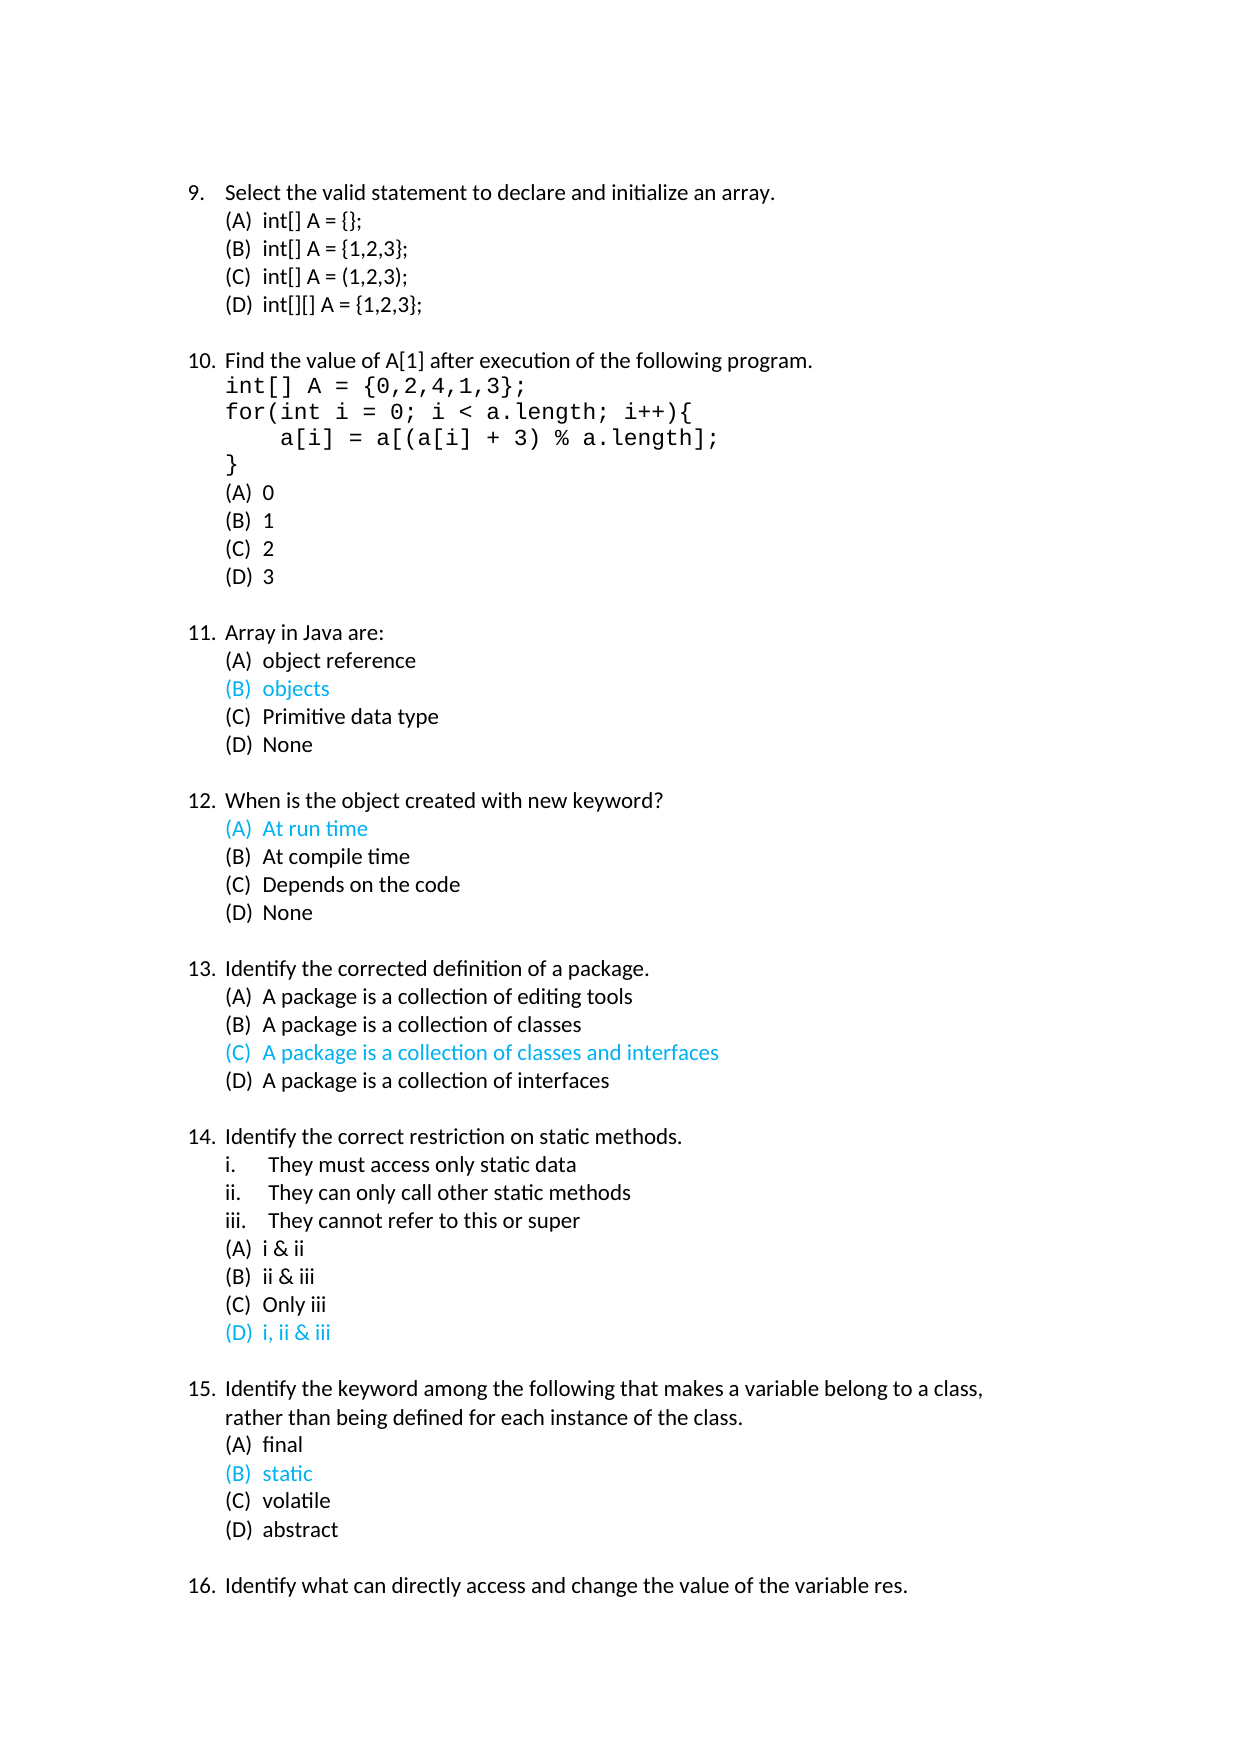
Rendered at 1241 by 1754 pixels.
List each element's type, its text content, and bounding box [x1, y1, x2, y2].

list A package is a collection of classes [225, 1010, 1090, 1038]
list They can only call other static methods [225, 1178, 1090, 1206]
list int[] A = {}; [225, 206, 1090, 234]
list i & ii [225, 1234, 1090, 1262]
list Identify the corrected definition of a package. [187, 954, 1090, 982]
list At run time [225, 814, 1090, 842]
list 0 [225, 478, 1090, 506]
list 1 [225, 506, 1090, 534]
list A package is a collection of classes and interfaces [225, 1038, 1090, 1066]
list They must access only static data [225, 1150, 1090, 1178]
list ii & iii [225, 1262, 1090, 1291]
list final [225, 1431, 1090, 1459]
list a[i] = a[(a[i] + 3) % a.length]; [225, 426, 1090, 452]
list A package is a collection of interfaces [225, 1066, 1090, 1094]
list 2 [225, 534, 1090, 562]
list objects [225, 674, 1090, 702]
list Identify what can directly access and change the value of the variable res. [187, 1571, 1090, 1599]
list None [225, 730, 1090, 758]
list Find the value of A[1] after execution of the following program. [187, 346, 1090, 374]
list int[] A = {1,2,3}; [225, 234, 1090, 262]
list A package is a collection of editing tools [225, 982, 1090, 1010]
list int[][] A = {1,2,3}; [225, 290, 1090, 318]
list Array in Java are: [187, 618, 1090, 646]
list Primitive data type [225, 702, 1090, 730]
list static [225, 1459, 1090, 1487]
list Only iii [225, 1291, 1090, 1318]
list abstract [225, 1515, 1090, 1543]
list volatile [225, 1487, 1090, 1515]
list } [225, 452, 1090, 478]
list object reference [225, 646, 1090, 674]
list At compile time [225, 842, 1090, 870]
list rather than being defined for each instance of the class. [225, 1403, 1090, 1431]
list Depends on the code [225, 870, 1090, 898]
list When is the object created with new keyword? [187, 786, 1090, 814]
list They cannot refer to this or super [225, 1206, 1090, 1234]
list Select the valid statement to declare and initialize an array. [187, 178, 1090, 206]
list Identify the correct restriction on static methods. [187, 1122, 1090, 1150]
list int[] A = (1,2,3); [225, 262, 1090, 290]
list None [225, 898, 1090, 926]
list for(int i = 0; i < a.length; i++){ [225, 400, 1090, 426]
list i, ii & iii [225, 1318, 1090, 1347]
list Identify the keyword among the following that makes a variable belong to a class, [187, 1374, 1090, 1403]
list 3 [225, 562, 1090, 590]
list int[] A = {0,2,4,1,3}; [225, 374, 1090, 400]
